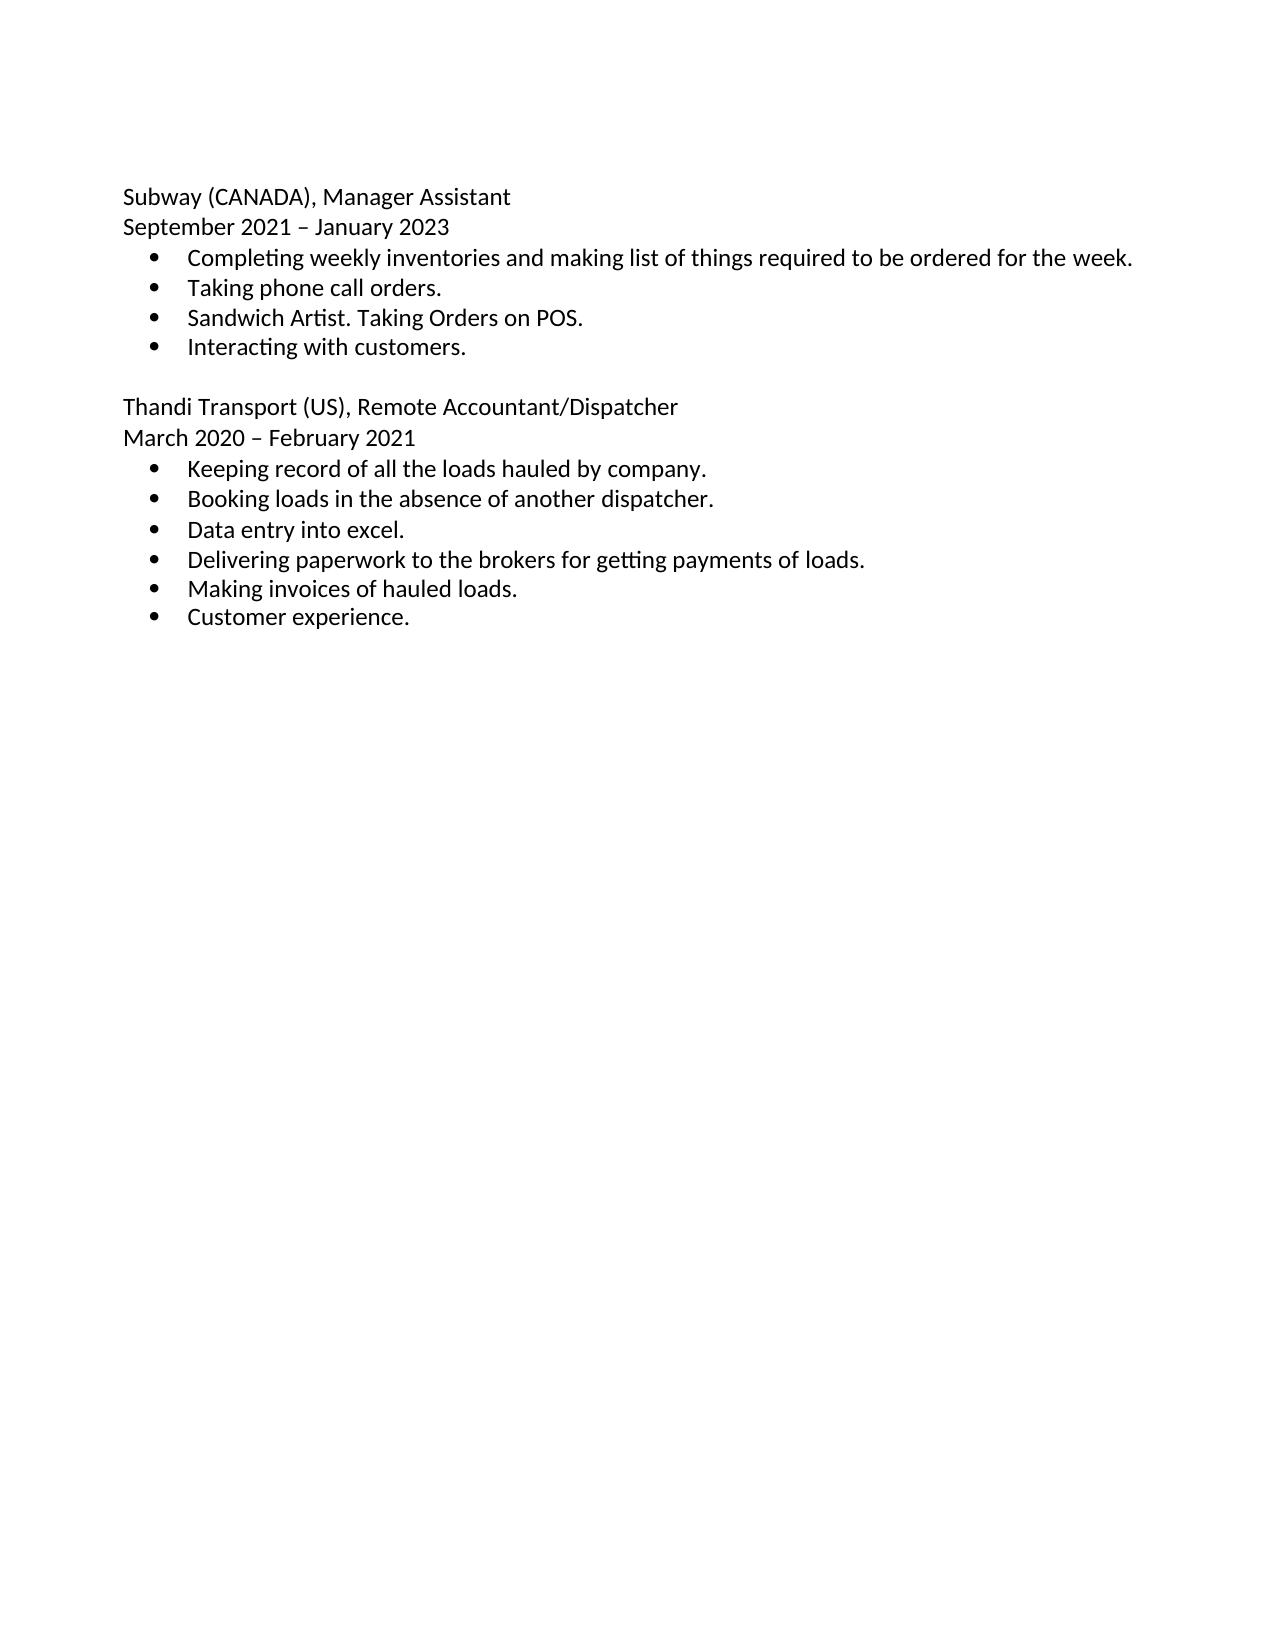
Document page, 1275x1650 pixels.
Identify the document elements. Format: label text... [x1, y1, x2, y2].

list Taking phone call orders. [150, 272, 1162, 303]
list Completing weekly inventories and making list of things required to be ordered for the week. [150, 242, 1162, 272]
list Making invoices of hauled loads. [150, 575, 1162, 603]
list Interacting with customers. [150, 332, 1162, 361]
list Sandwich Artist. Taking Orders on POS. [150, 303, 1162, 332]
text Thandi Transport (US), Remote Accountant/Dispatcher March 2020 – February 2021 [123, 392, 722, 453]
list Data entry into excel. [150, 514, 1162, 544]
list Booking loads in the absence of another dispatcher. [150, 483, 1162, 514]
text Subway (CANADA), Manager Assistant September 2021 – January 2023 [123, 181, 569, 242]
list Delivering paperwork to the brokers for getting payments of loads. [150, 544, 1162, 575]
list Customer experience. [150, 603, 1162, 631]
list Keeping record of all the loads hauled by company. [150, 453, 1162, 483]
